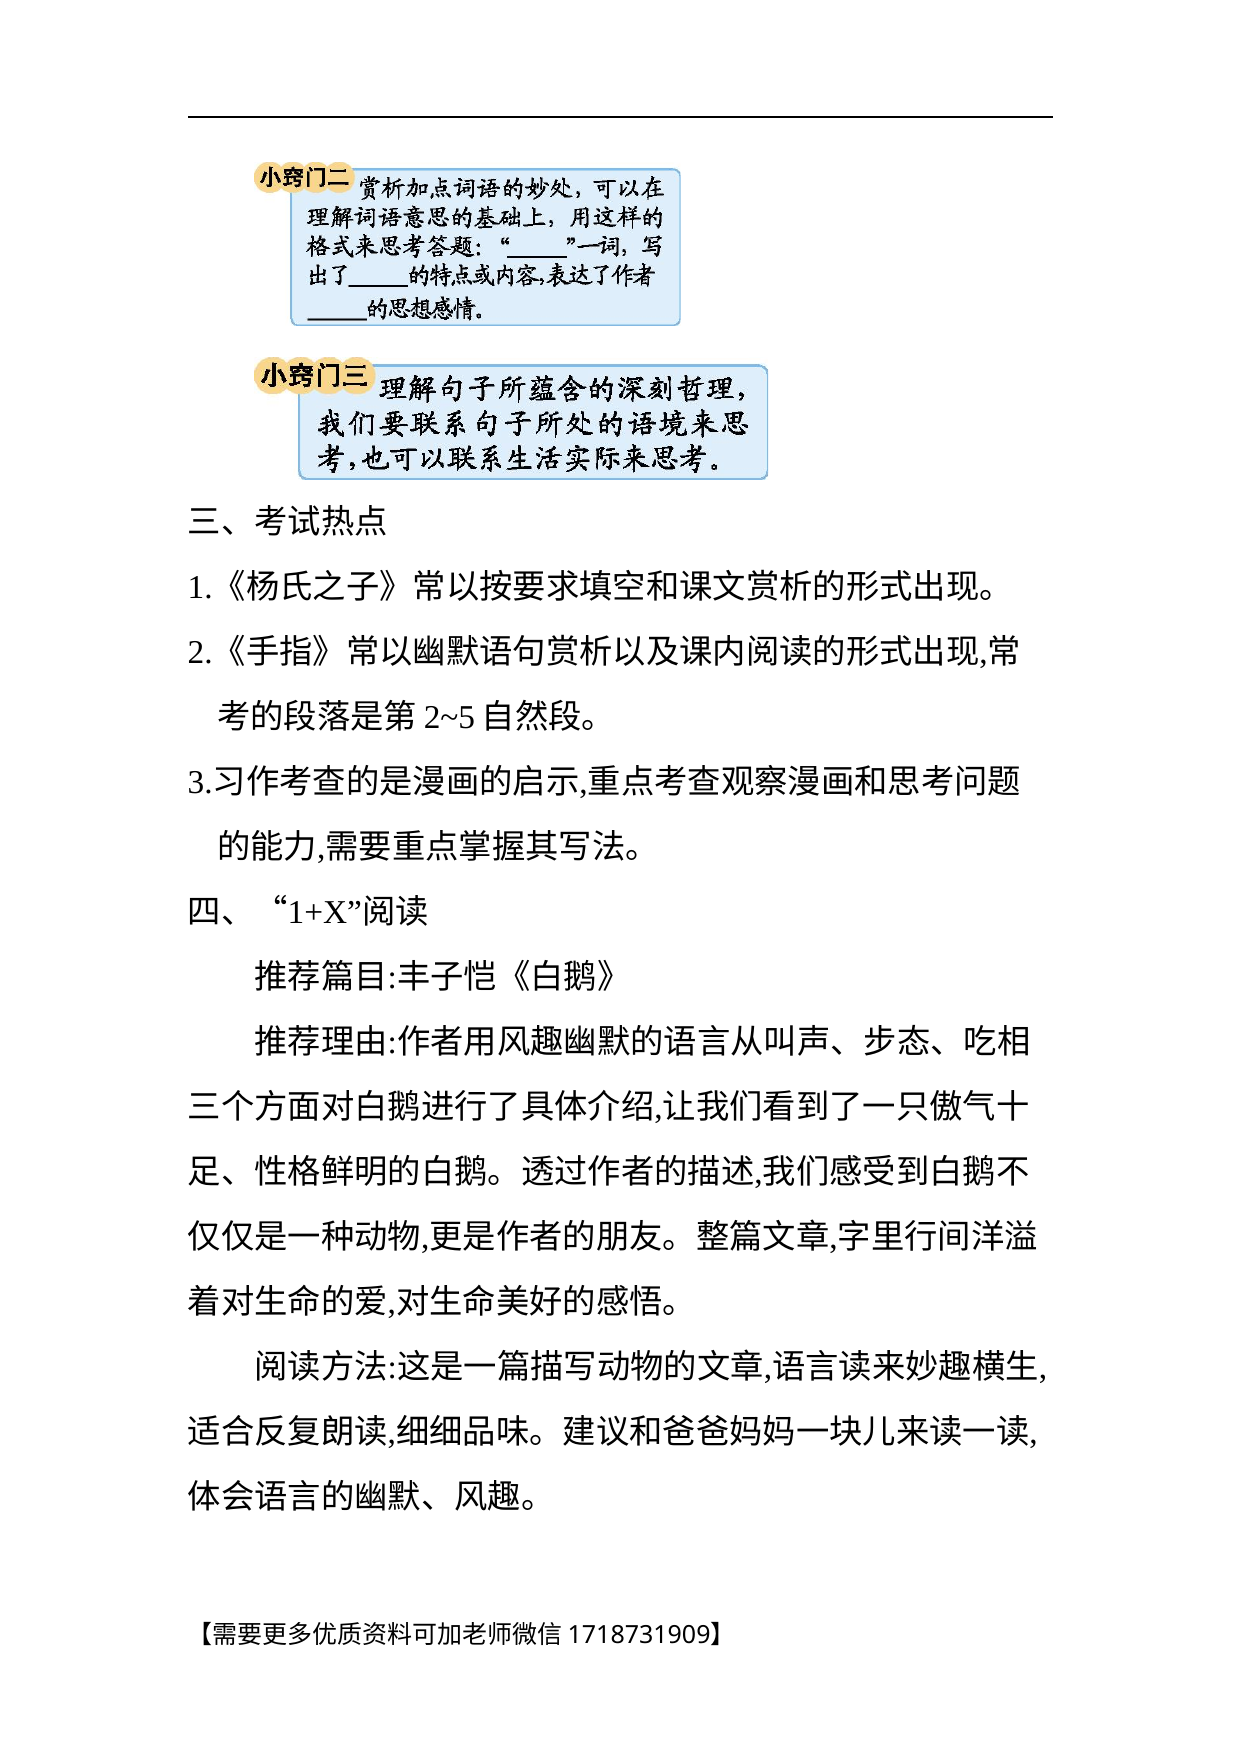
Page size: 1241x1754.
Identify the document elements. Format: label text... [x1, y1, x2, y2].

text 2.《手指》常以幽默语句赏析以及课内阅读的形式出现,常考的段落是第2~5自然段。 [187, 617, 1053, 747]
picture [254, 162, 681, 326]
text 阅读方法:这是一篇描写动物的文章,语言读来妙趣横生,适合反复朗读,细细品味。建议和爸爸妈妈一块儿来读一读,体会语言的幽默、风趣。 [187, 1332, 1053, 1527]
text 三、考试热点 [187, 487, 1053, 552]
text 推荐理由:作者用风趣幽默的语言从叫声、步态、吃相三个方面对白鹅进行了具体介绍,让我们看到了一只傲气十足、性格鲜明的白鹅。透过作者的描述,我们感受到白鹅不仅仅是一种动物,更是作者的朋友。整篇文章,字里行间洋溢着对生命的爱,对生命美好的感悟。 [187, 1007, 1053, 1332]
text 3.习作考查的是漫画的启示,重点考查观察漫画和思考问题的能力,需要重点掌握其写法。 [187, 747, 1053, 877]
text 1.《杨氏之子》常以按要求填空和课文赏析的形式出现。 [187, 552, 1053, 617]
text 推荐篇目:丰子恺《白鹅》 [187, 942, 1053, 1007]
picture [254, 357, 769, 480]
text 四、“1+X”阅读 [187, 877, 1053, 942]
